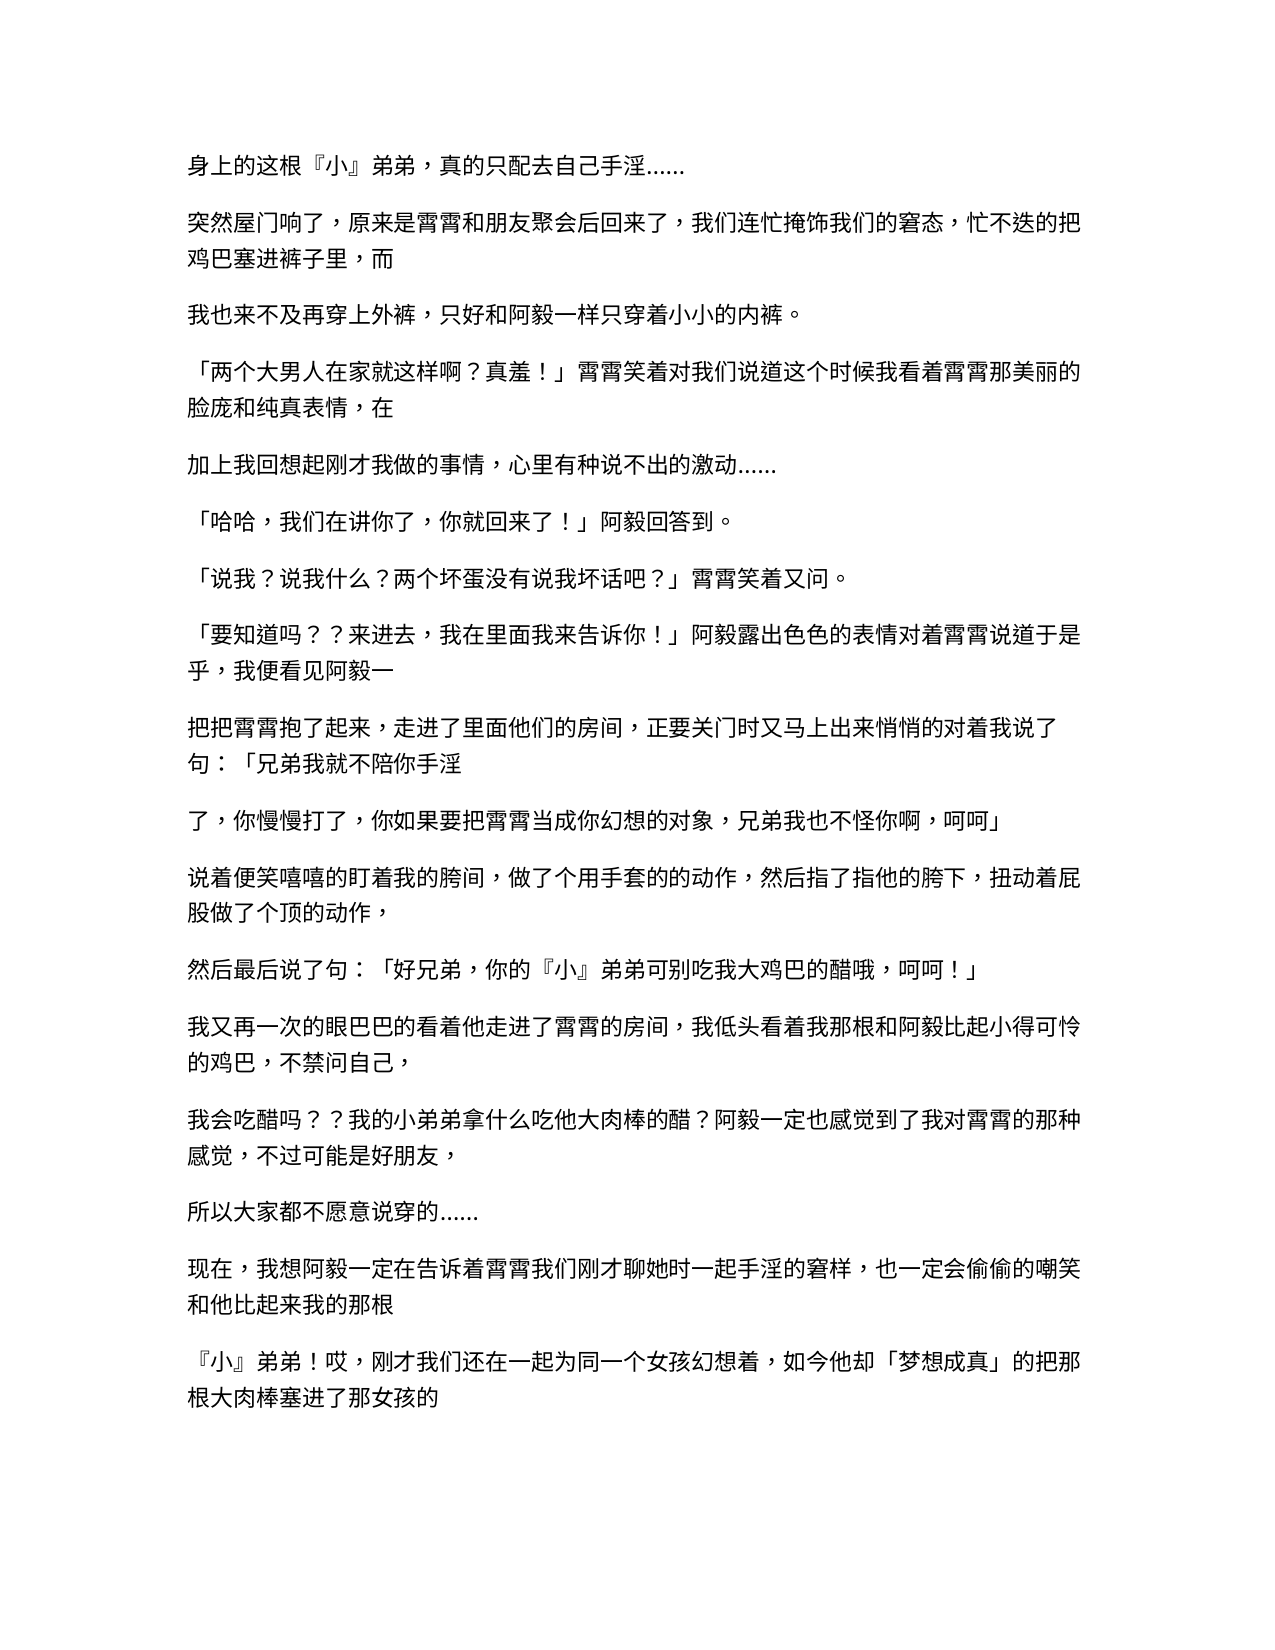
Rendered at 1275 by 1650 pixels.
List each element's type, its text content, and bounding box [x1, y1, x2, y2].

text 所以大家都不愿意说穿的…… [187, 1196, 1087, 1228]
text 我又再一次的眼巴巴的看着他走进了霄霄的房间，我低头看着我那根和阿毅比起小得可怜的鸡巴，不禁问自己， [187, 1011, 1087, 1078]
text 我也来不及再穿上外裤，只好和阿毅一样只穿着小小的内裤。 [187, 299, 1087, 331]
text 身上的这根『小』弟弟，真的只配去自己手淫…… [187, 150, 1087, 181]
text 「两个大男人在家就这样啊？真羞！」霄霄笑着对我们说道这个时候我看着霄霄那美丽的脸庞和纯真表情，在 [187, 356, 1087, 423]
text 说着便笑嘻嘻的盯着我的胯间，做了个用手套的的动作，然后指了指他的胯下，扭动着屁股做了个顶的动作， [187, 861, 1087, 929]
text 『小』弟弟！哎，刚才我们还在一起为同一个女孩幻想着，如今他却「梦想成真」的把那根大肉棒塞进了那女孩的 [187, 1346, 1087, 1413]
text 突然屋门响了，原来是霄霄和朋友聚会后回来了，我们连忙掩饰我们的窘态，忙不迭的把鸡巴塞进裤子里，而 [187, 207, 1087, 274]
text 把把霄霄抱了起来，走进了里面他们的房间，正要关门时又马上出来悄悄的对着我说了句：「兄弟我就不陪你手淫 [187, 712, 1087, 779]
text 现在，我想阿毅一定在告诉着霄霄我们刚才聊她时一起手淫的窘样，也一定会偷偷的嘲笑和他比起来我的那根 [187, 1253, 1087, 1320]
text 我会吃醋吗？？我的小弟弟拿什么吃他大肉棒的醋？阿毅一定也感觉到了我对霄霄的那种感觉，不过可能是好朋友， [187, 1104, 1087, 1171]
text 了，你慢慢打了，你如果要把霄霄当成你幻想的对象，兄弟我也不怪你啊，呵呵」 [187, 805, 1087, 836]
text 加上我回想起刚才我做的事情，心里有种说不出的激动…… [187, 449, 1087, 480]
text 然后最后说了句：「好兄弟，你的『小』弟弟可别吃我大鸡巴的醋哦，呵呵！」 [187, 954, 1087, 985]
text 「要知道吗？？来进去，我在里面我来告诉你！」阿毅露出色色的表情对着霄霄说道于是乎，我便看见阿毅一 [187, 619, 1087, 686]
text 「哈哈，我们在讲你了，你就回来了！」阿毅回答到。 [187, 506, 1087, 537]
text 「说我？说我什么？两个坏蛋没有说我坏话吧？」霄霄笑着又问。 [187, 562, 1087, 594]
